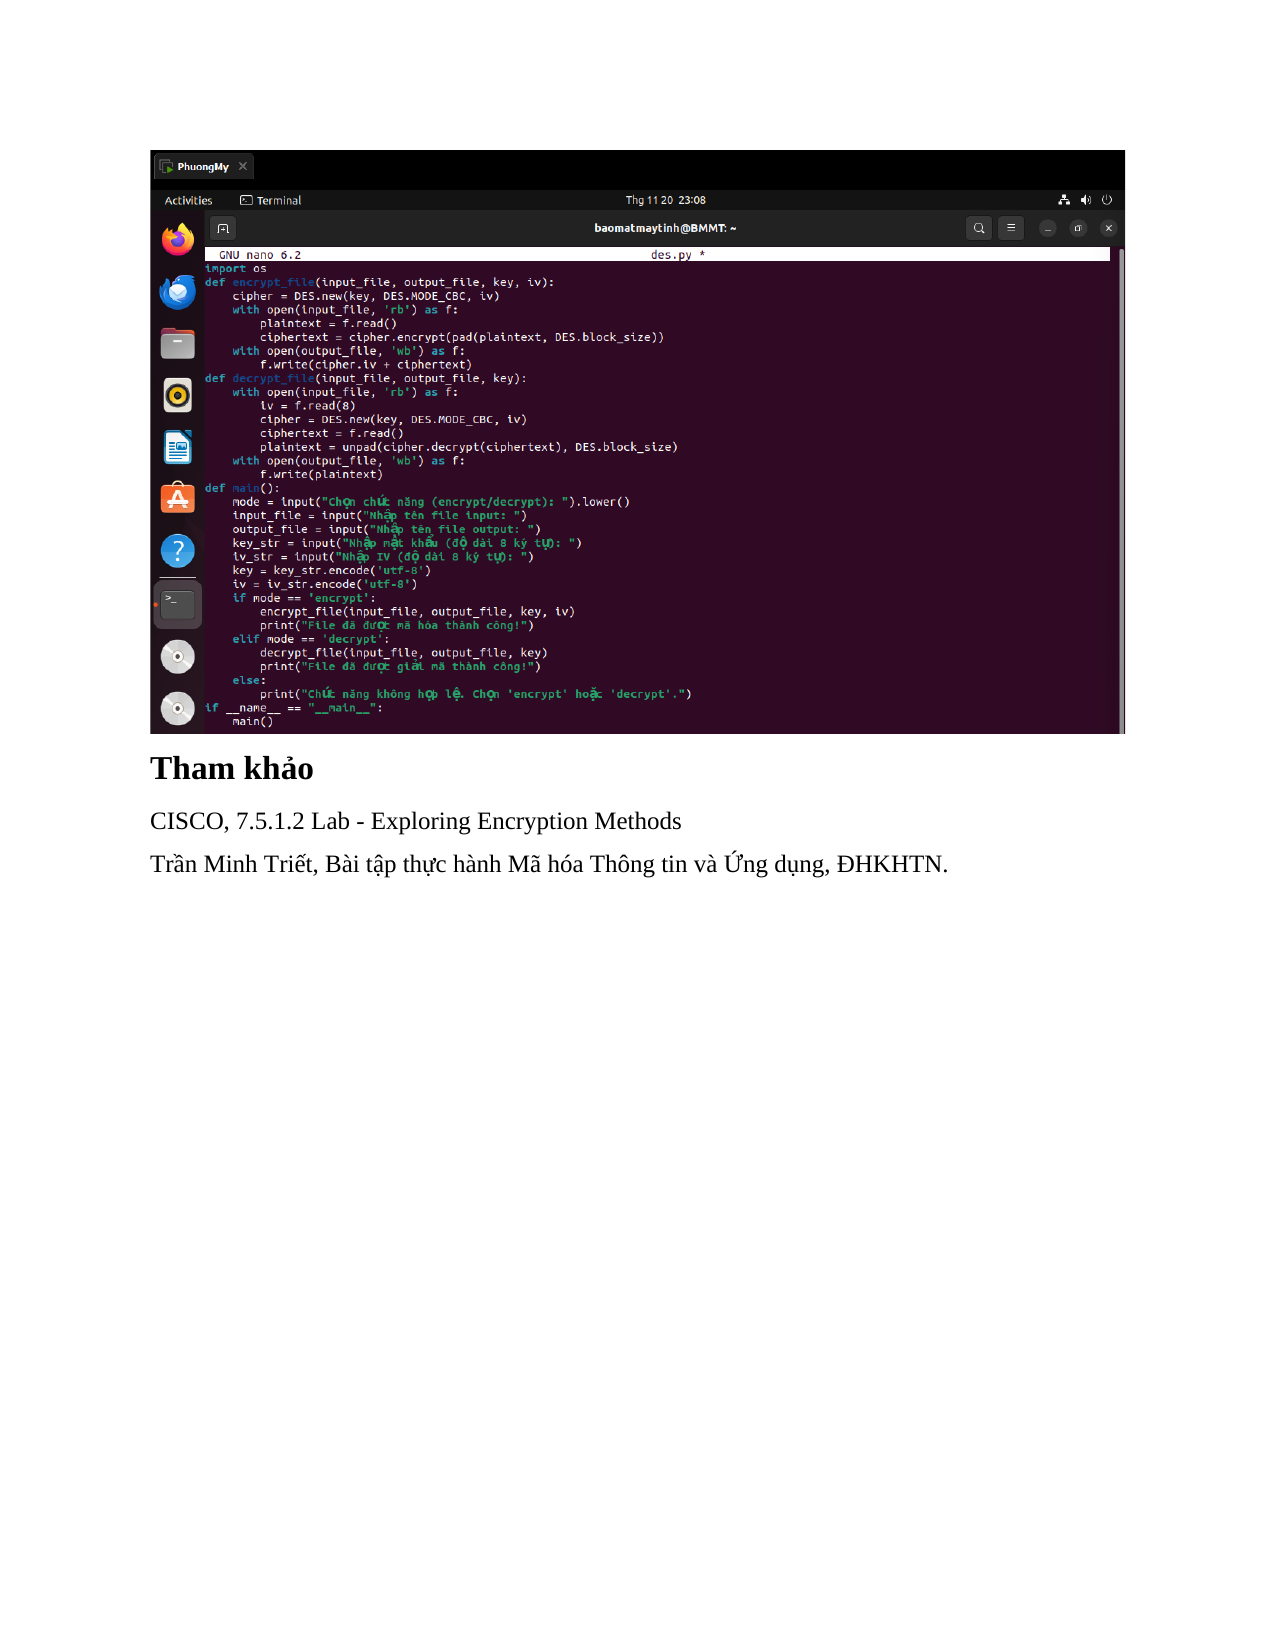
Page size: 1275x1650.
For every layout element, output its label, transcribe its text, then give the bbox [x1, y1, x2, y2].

text CISCO, 7.5.1.2 Lab - Exploring Encryption Methods [150, 806, 1125, 834]
text Trần Minh Triết, Bài tập thực hành Mã hóa Thông tin và Ứng dụng, ĐHKHTN. [150, 849, 1125, 878]
picture [150, 150, 1125, 734]
subtitle Tham khảo [150, 748, 1125, 787]
